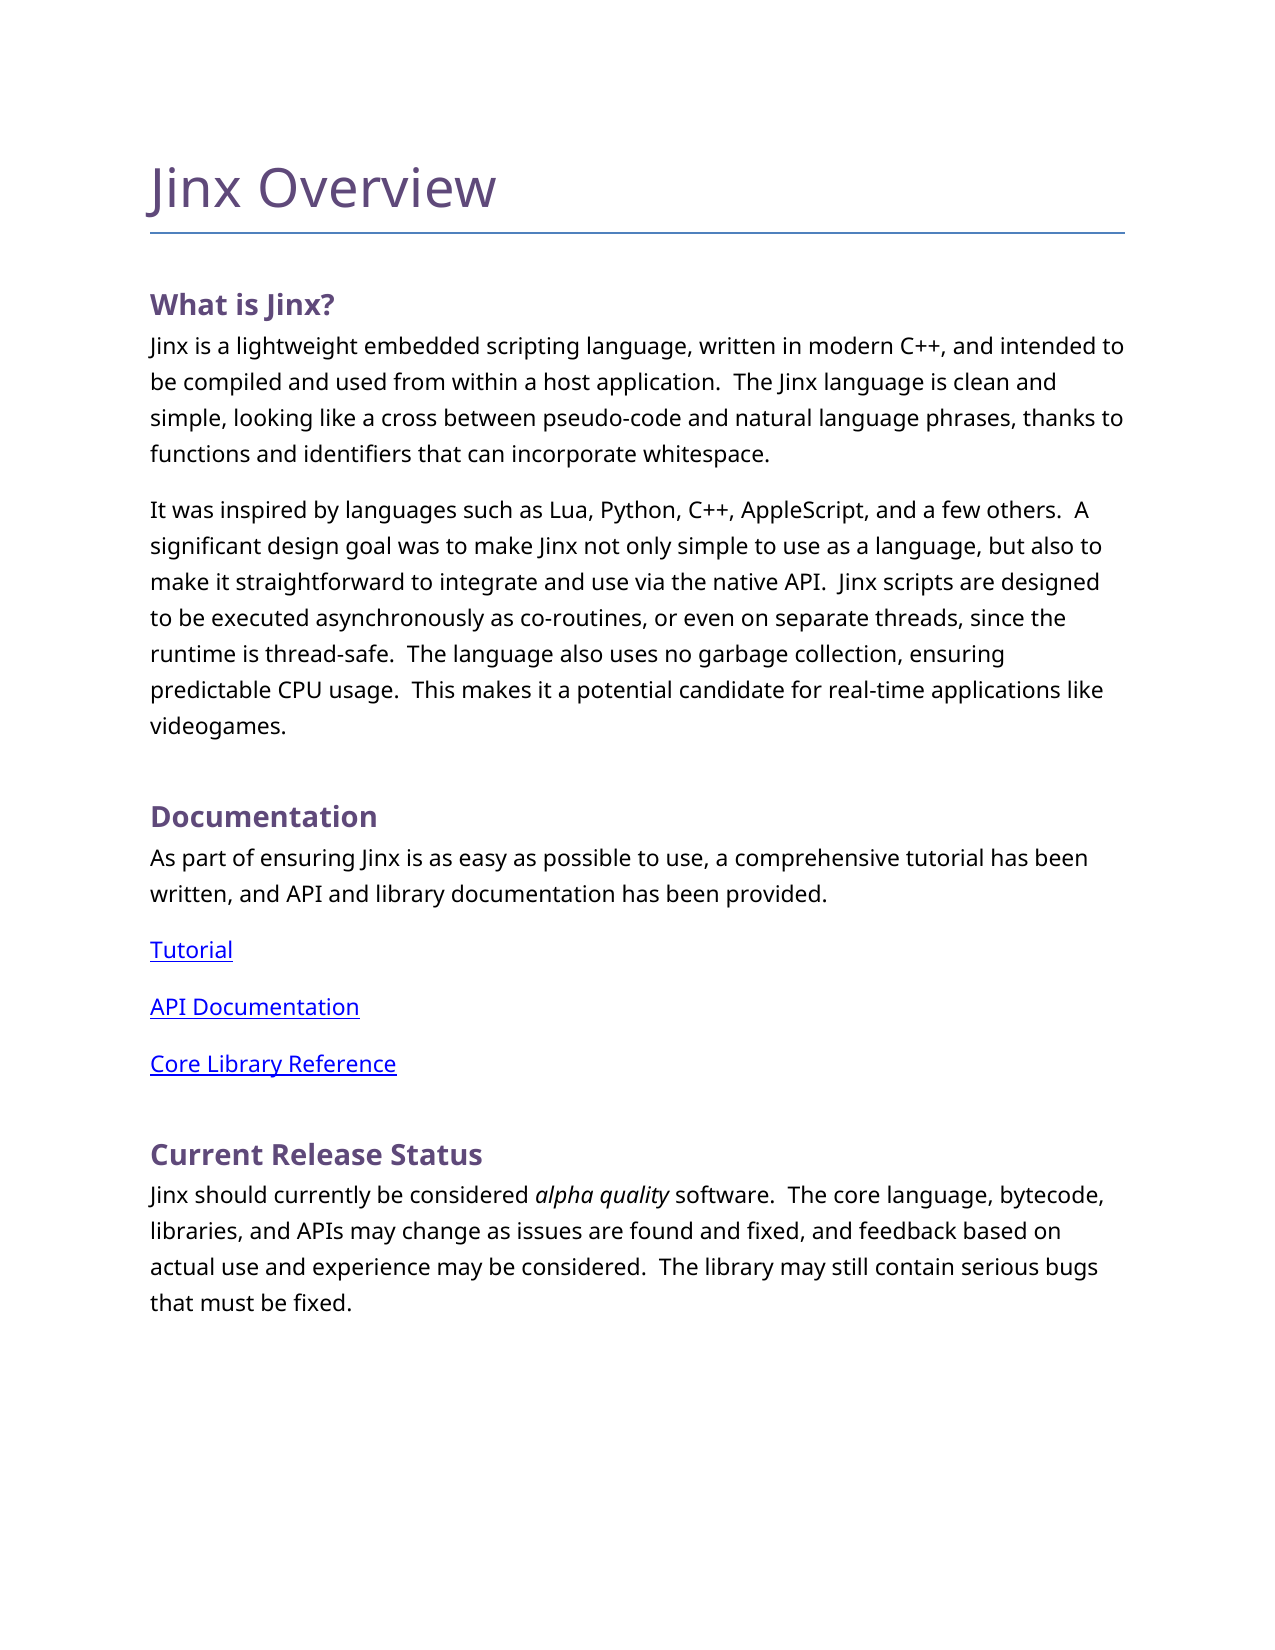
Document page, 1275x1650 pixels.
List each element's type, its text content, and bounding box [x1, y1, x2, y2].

text Jinx is a lightweight embedded scripting language, written in modern C++, and intended to be compiled and used from within a host application. The Jinx language is clean and simple, looking like a cross between pseudo-code and natural language phrases, thanks to functions and identifiers that can incorporate whitespace. [150, 330, 1125, 469]
text Core Library Reference [150, 1048, 1125, 1079]
subtitle What is Jinx? [150, 284, 1125, 324]
subtitle Documentation [150, 796, 1125, 836]
subtitle Current Release Status [150, 1134, 1125, 1173]
text It was inspired by languages such as Lua, Python, C++, AppleScript, and a few others. A significant design goal was to make Jinx not only simple to use as a language, but also to make it straightforward to integrate and use via the native API. Jinx scripts are designed to be executed asynchronously as co-routines, or even on separate threads, since the runtime is thread-safe. The language also uses no garbage collection, ensuring predictable CPU usage. This makes it a potential candidate for real-time applications like videogames. [150, 494, 1125, 741]
text API Documentation [150, 991, 1125, 1022]
text As part of ensuring Jinx is as easy as possible to use, a comprehensive tutorial has been written, and API and library documentation has been provided. [150, 842, 1125, 909]
text Tutorial [150, 934, 1125, 966]
text Jinx should currently be considered alpha quality software. The core language, bytecode, libraries, and APIs may change as issues are found and fixed, and feedback based on actual use and experience may be considered. The library may still contain serious bugs that must be fixed. [150, 1179, 1125, 1318]
title Jinx Overview [150, 150, 1125, 232]
